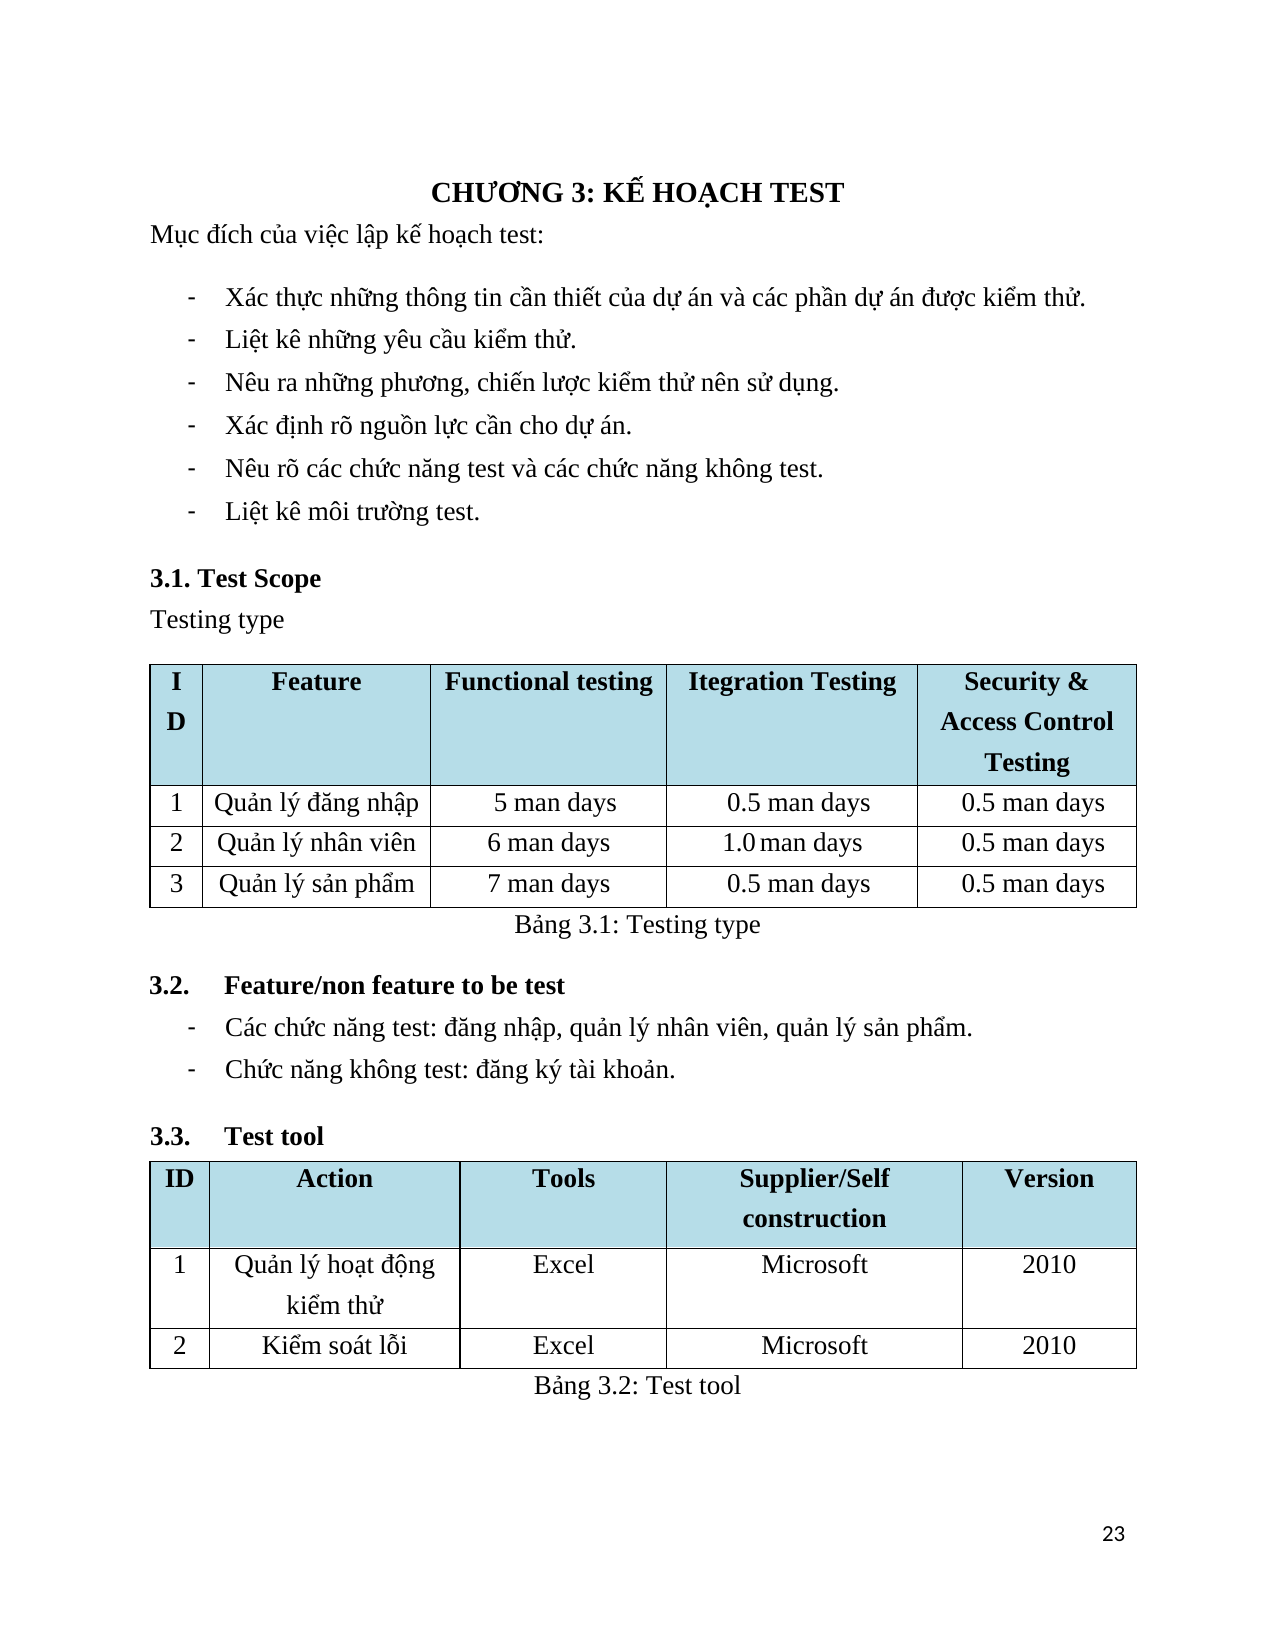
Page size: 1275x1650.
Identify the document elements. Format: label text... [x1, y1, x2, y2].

table_cell 1 [151, 1249, 209, 1328]
table_header Feature [203, 665, 430, 785]
list Xác thực những thông tin cần thiết của dự án và các phần dự án được kiểm thử. [187, 280, 1125, 313]
table_header ID [151, 1162, 209, 1247]
table_cell 5 man days [431, 786, 666, 826]
table_header Action [210, 1162, 459, 1247]
table_cell 6 man days [431, 827, 666, 866]
table_header Tools [461, 1162, 666, 1247]
table_cell 0.5 man days [918, 786, 1136, 826]
table_header Version [963, 1162, 1136, 1247]
table_cell 0.5 man days [918, 827, 1136, 866]
table_header Itegration Testing [667, 665, 917, 785]
table_cell 0.5 man days [918, 867, 1136, 907]
table_header Functional testing [431, 665, 666, 785]
table_cell Excel [461, 1249, 666, 1328]
subtitle Test tool [150, 1121, 1125, 1152]
table_header Security & Access Control Testing [918, 665, 1136, 785]
list Feature/non feature to be test [149, 969, 1125, 1000]
table_header Supplier/Self construction [667, 1162, 962, 1247]
table_cell 2 [151, 827, 202, 866]
table_header ID [151, 665, 202, 785]
list Nêu ra những phương, chiến lược kiểm thử nên sử dụng. [187, 366, 1125, 399]
table_cell 0.5 man days [667, 867, 917, 907]
table_cell Quản lý hoạt động kiểm thử [210, 1249, 459, 1328]
table_cell Excel [461, 1329, 666, 1368]
list Chức năng không test: đăng ký tài khoản. [187, 1053, 1125, 1086]
table_cell Kiểm soát lỗi [210, 1329, 459, 1368]
list Các chức năng test: đăng nhập, quản lý nhân viên, quản lý sản phẩm. [187, 1010, 1125, 1043]
table_cell 1 [151, 786, 202, 826]
table_cell Quản lý nhân viên [203, 827, 430, 866]
table_cell 0.5 man days [667, 786, 917, 826]
table_cell Microsoft [667, 1329, 962, 1368]
list Liệt kê môi trường test. [187, 494, 1125, 527]
text Bảng 3.1: Testing type [150, 908, 1125, 939]
text Testing type [150, 603, 1125, 634]
table_cell Quản lý đăng nhập [203, 786, 430, 826]
table_cell 7 man days [431, 867, 666, 907]
list Nêu rõ các chức năng test và các chức năng không test. [187, 451, 1125, 484]
text Bảng 3.2: Test tool [150, 1369, 1125, 1400]
list Liệt kê những yêu cầu kiểm thử. [187, 323, 1125, 356]
subtitle CHƯƠNG 3: KẾ HOẠCH TEST [150, 175, 1125, 208]
table_cell 2 [151, 1329, 209, 1368]
text Mục đích của việc lập kế hoạch test: [150, 218, 1125, 250]
table_cell 2010 [963, 1329, 1136, 1368]
table_cell 3 [151, 867, 202, 907]
list Xác định rõ nguồn lực cần cho dự án. [187, 408, 1125, 442]
table_cell Microsoft [667, 1249, 962, 1328]
table_cell Quản lý sản phẩm [203, 867, 430, 907]
table_cell man days [667, 827, 917, 866]
table_cell 2010 [963, 1249, 1136, 1328]
subtitle 3.1. Test Scope [150, 562, 1125, 593]
